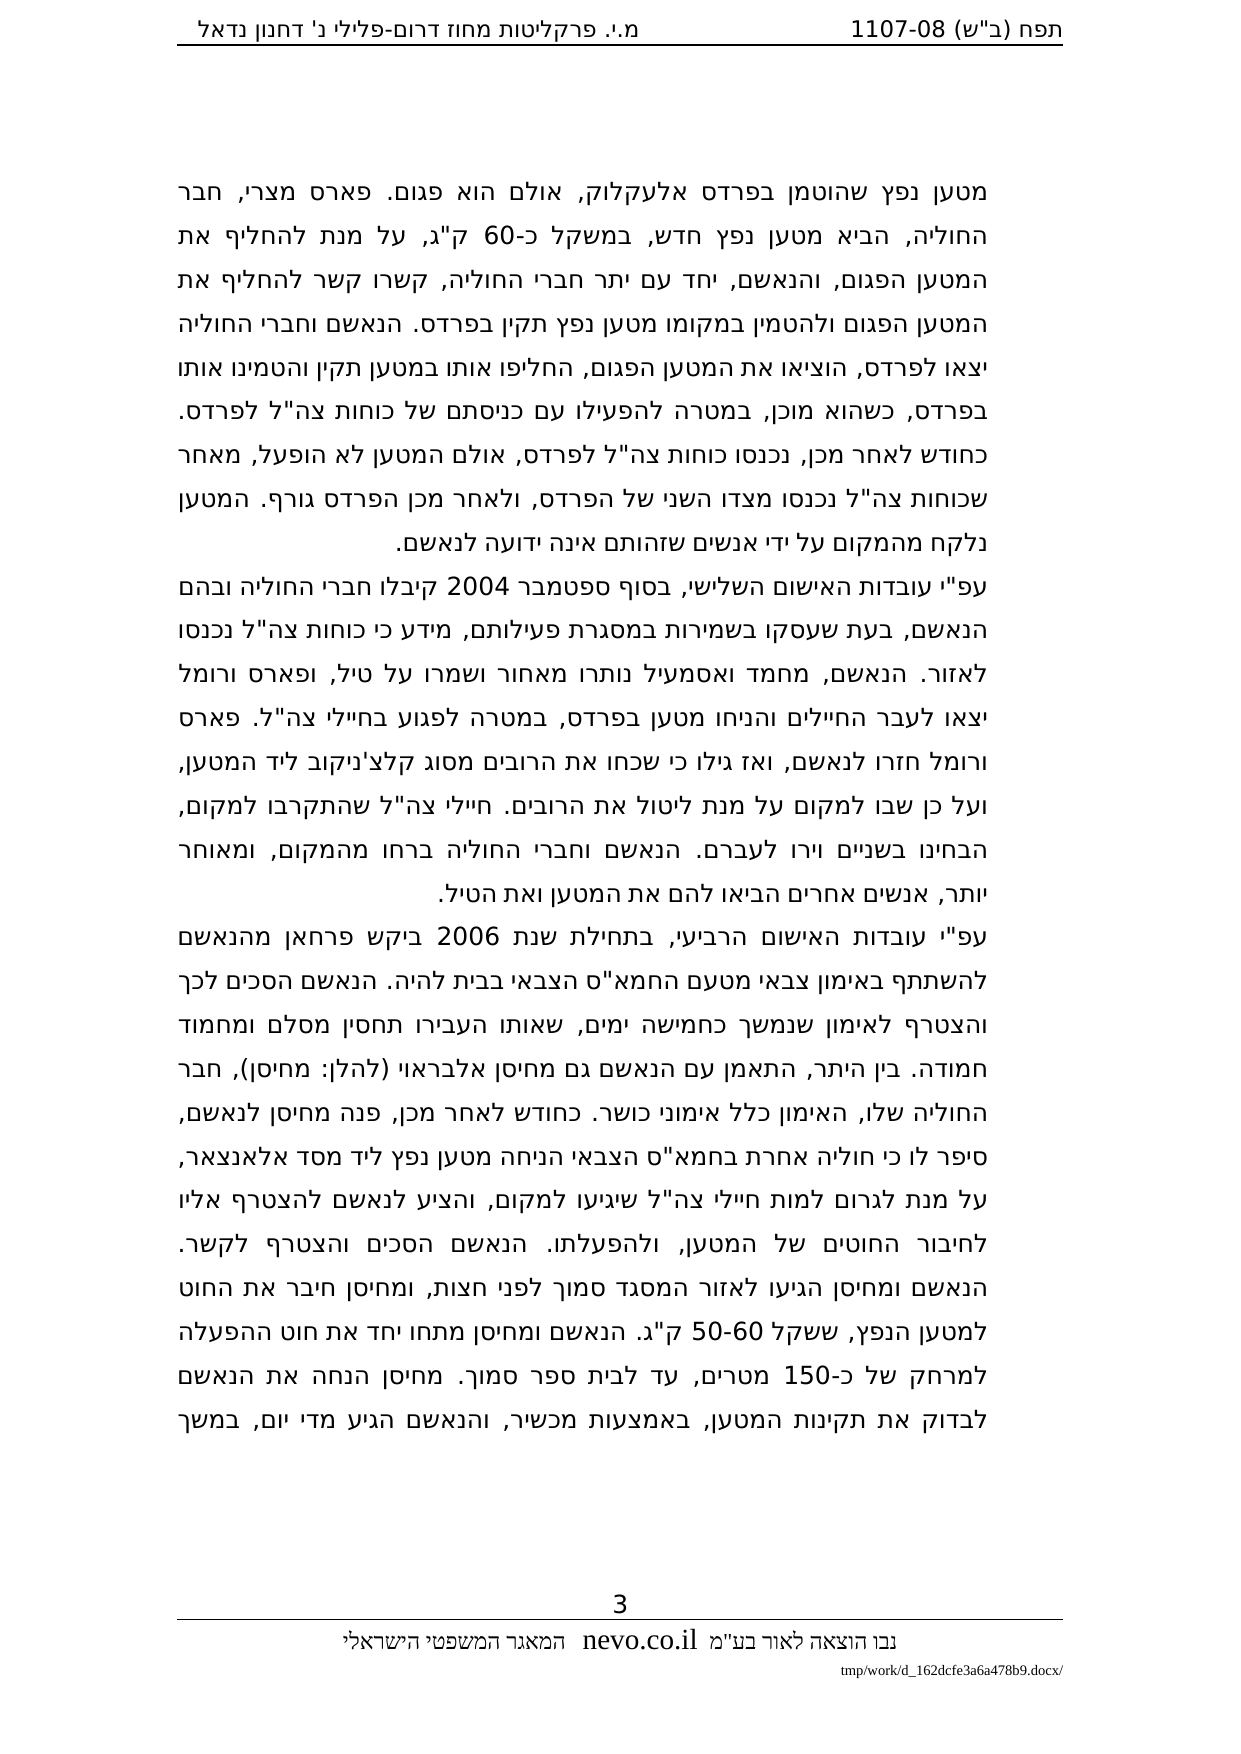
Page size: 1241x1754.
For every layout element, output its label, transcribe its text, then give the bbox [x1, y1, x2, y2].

text עפ"י עובדות האישום השלישי, בסוף ספטמבר 2004 קיבלו חברי החוליה ובהם הנאשם, בעת שעסקו בשמירות במסגרת פעילותם, מידע כי כוחות צה"ל נכנסו לאזור. הנאשם, מחמד ואסמעיל נותרו מאחור ושמרו על טיל, ופארס ורומל יצאו לעבר החיילים והניחו מטען בפרדס, במטרה לפגוע בחיילי צה"ל. פארס ורומל חזרו לנאשם, ואז גילו כי שכחו את הרובים מסוג קלצ'ניקוב ליד המטען, ועל כן שבו למקום על מנת ליטול את הרובים. חיילי צה"ל שהתקרבו למקום, הבחינו בשניים וירו לעברם. הנאשם וחברי החוליה ברחו מהמקום, ומאוחר יותר, אנשים אחרים הביאו להם את המטען ואת הטיל. [177, 572, 988, 908]
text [177, 177, 988, 557]
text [177, 923, 988, 1434]
